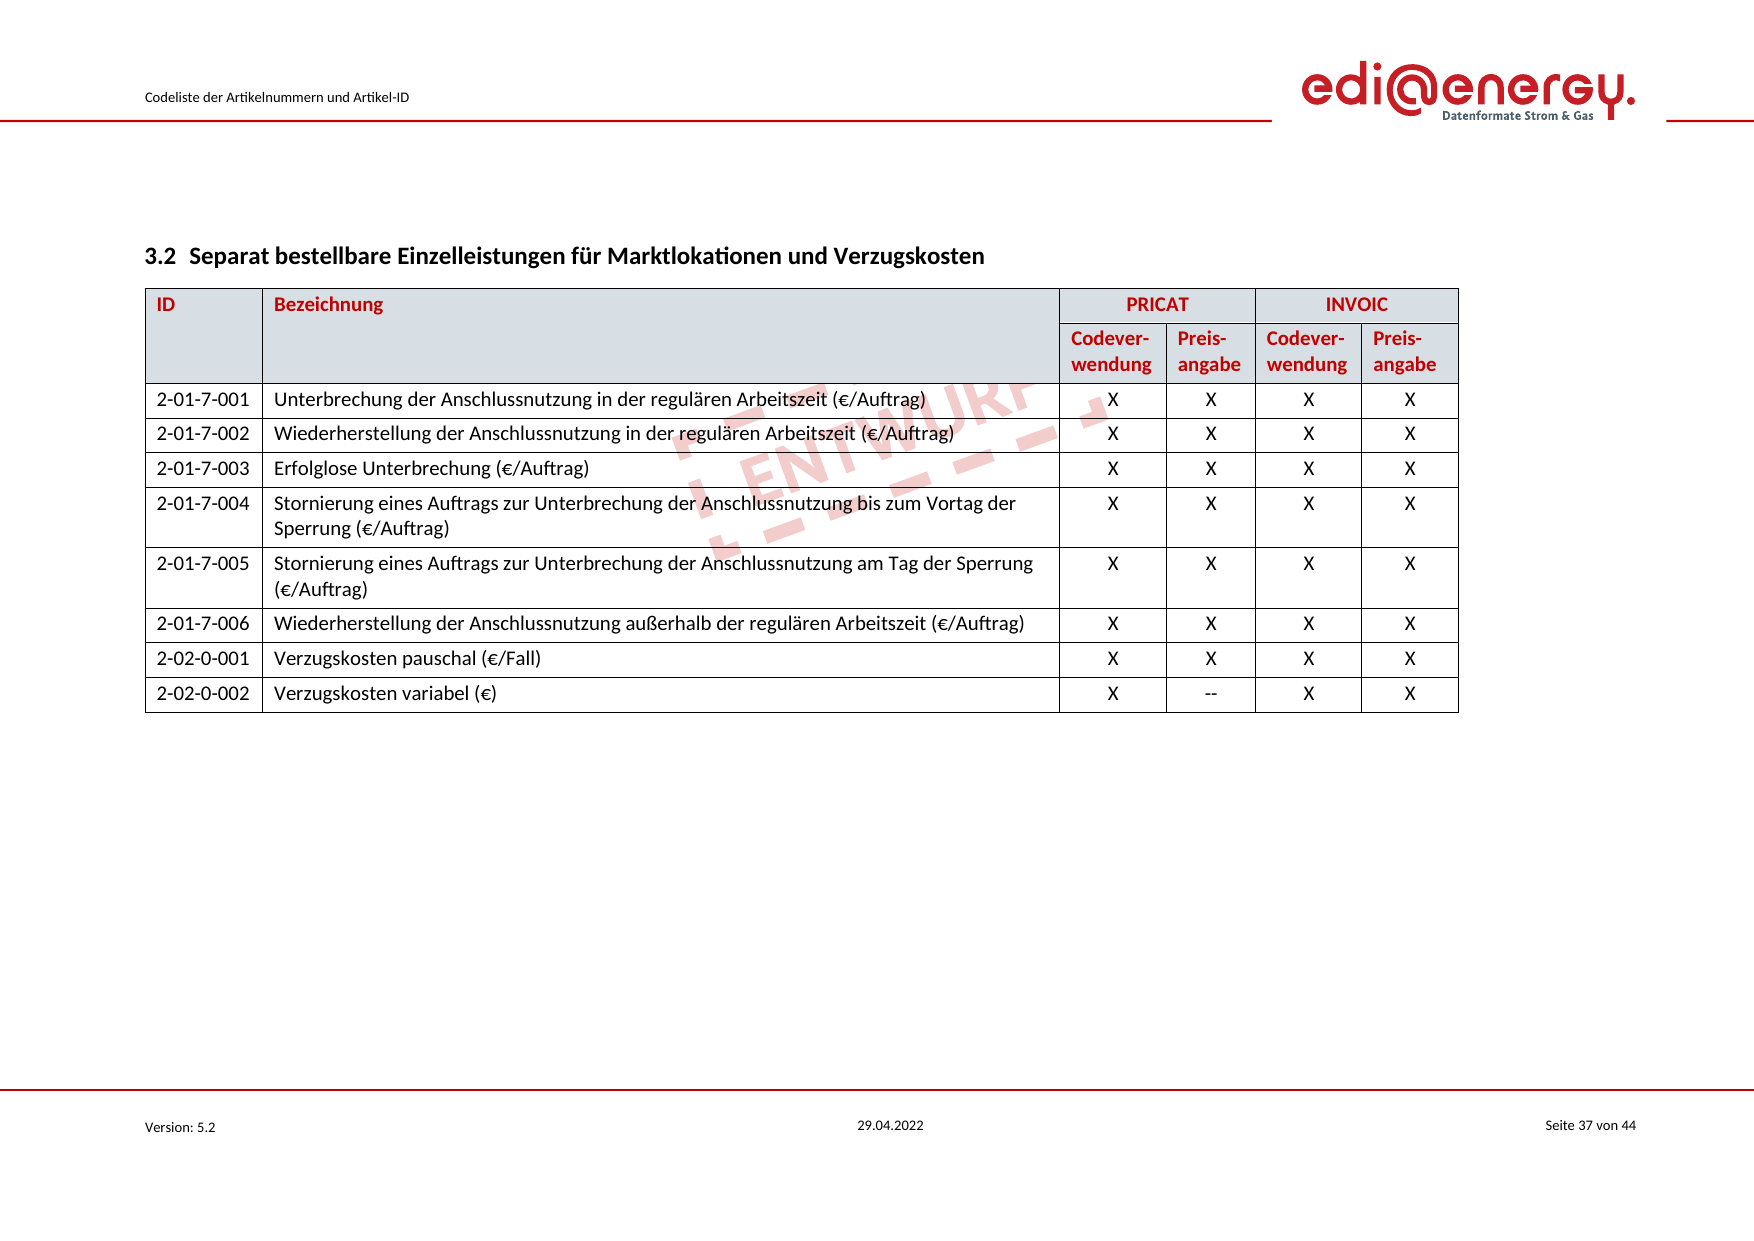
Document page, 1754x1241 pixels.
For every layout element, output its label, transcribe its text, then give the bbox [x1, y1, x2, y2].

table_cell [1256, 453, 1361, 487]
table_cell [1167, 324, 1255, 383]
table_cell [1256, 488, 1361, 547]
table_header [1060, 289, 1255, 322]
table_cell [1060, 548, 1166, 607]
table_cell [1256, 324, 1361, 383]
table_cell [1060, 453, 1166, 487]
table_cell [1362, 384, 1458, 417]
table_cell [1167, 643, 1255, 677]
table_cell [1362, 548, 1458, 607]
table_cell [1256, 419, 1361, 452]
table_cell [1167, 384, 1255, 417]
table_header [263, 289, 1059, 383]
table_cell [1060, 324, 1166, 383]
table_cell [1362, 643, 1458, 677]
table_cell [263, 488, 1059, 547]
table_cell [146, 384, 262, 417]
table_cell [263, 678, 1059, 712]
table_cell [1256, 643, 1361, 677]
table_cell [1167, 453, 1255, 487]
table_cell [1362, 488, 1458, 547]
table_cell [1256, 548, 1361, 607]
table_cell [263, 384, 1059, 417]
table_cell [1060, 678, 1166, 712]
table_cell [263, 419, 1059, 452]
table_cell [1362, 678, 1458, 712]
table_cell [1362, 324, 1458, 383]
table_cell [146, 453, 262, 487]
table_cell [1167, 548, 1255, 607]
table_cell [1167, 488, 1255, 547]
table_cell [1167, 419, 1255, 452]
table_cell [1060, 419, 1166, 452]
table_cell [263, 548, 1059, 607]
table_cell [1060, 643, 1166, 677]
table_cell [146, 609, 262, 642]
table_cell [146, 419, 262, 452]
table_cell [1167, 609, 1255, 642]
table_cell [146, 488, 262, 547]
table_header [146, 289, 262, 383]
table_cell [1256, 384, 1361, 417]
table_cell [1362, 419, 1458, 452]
subtitle Separat bestellbare Einzelleistungen für Marktlokationen und Verzugskosten [144, 238, 1636, 271]
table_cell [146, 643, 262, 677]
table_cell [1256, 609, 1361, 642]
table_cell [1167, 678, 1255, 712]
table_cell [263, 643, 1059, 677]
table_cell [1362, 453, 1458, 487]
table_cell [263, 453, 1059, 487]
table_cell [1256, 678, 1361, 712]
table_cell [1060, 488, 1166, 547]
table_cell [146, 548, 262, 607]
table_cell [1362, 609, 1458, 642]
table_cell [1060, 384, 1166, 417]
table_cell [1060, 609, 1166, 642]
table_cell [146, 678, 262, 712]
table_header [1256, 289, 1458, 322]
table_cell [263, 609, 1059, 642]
